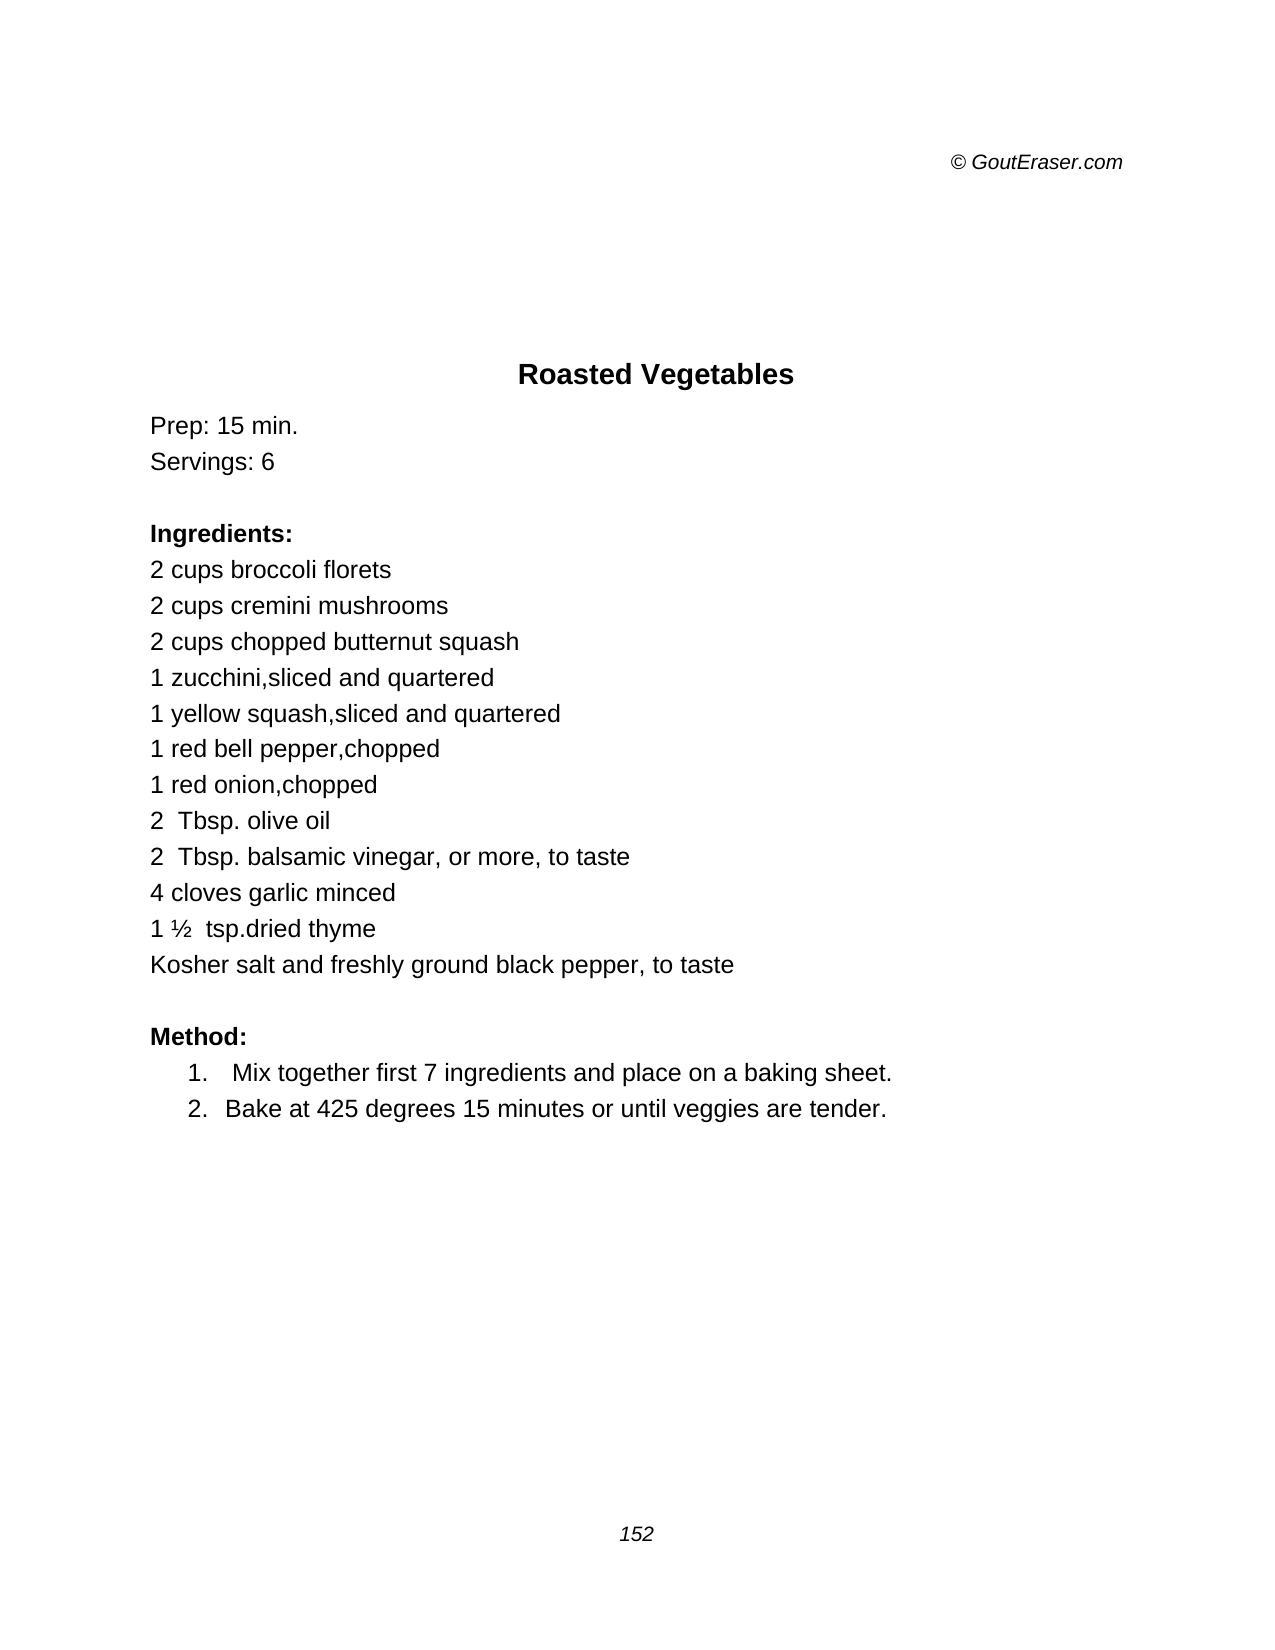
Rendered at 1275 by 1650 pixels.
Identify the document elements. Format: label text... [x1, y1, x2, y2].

list Mix together first 7 ingredients and place on a baking sheet. [187, 1058, 1125, 1087]
list Bake at 425 degrees 15 minutes or until veggies are tender. [187, 1094, 1125, 1194]
subtitle Roasted Vegetables [187, 357, 1125, 390]
text Prep: 15 min. [150, 411, 1125, 440]
text Ingredients: 2 cups broccoli florets 2 cups cremini mushrooms 2 cups chopped butternut squash 1 zucchini,sliced and quartered 1 yellow squash,sliced and quartered 1 red bell pepper,chopped 1 red onion,chopped 2 Tbsp. olive oil 2 Tbsp. balsamic vinegar, or more, to taste 4 cloves garlic minced 1 ½ tsp.dried thyme Kosher salt and freshly ground black pepper, to taste [150, 519, 1125, 979]
text Servings: 6 [150, 447, 1125, 476]
text Method: [150, 1022, 1125, 1051]
